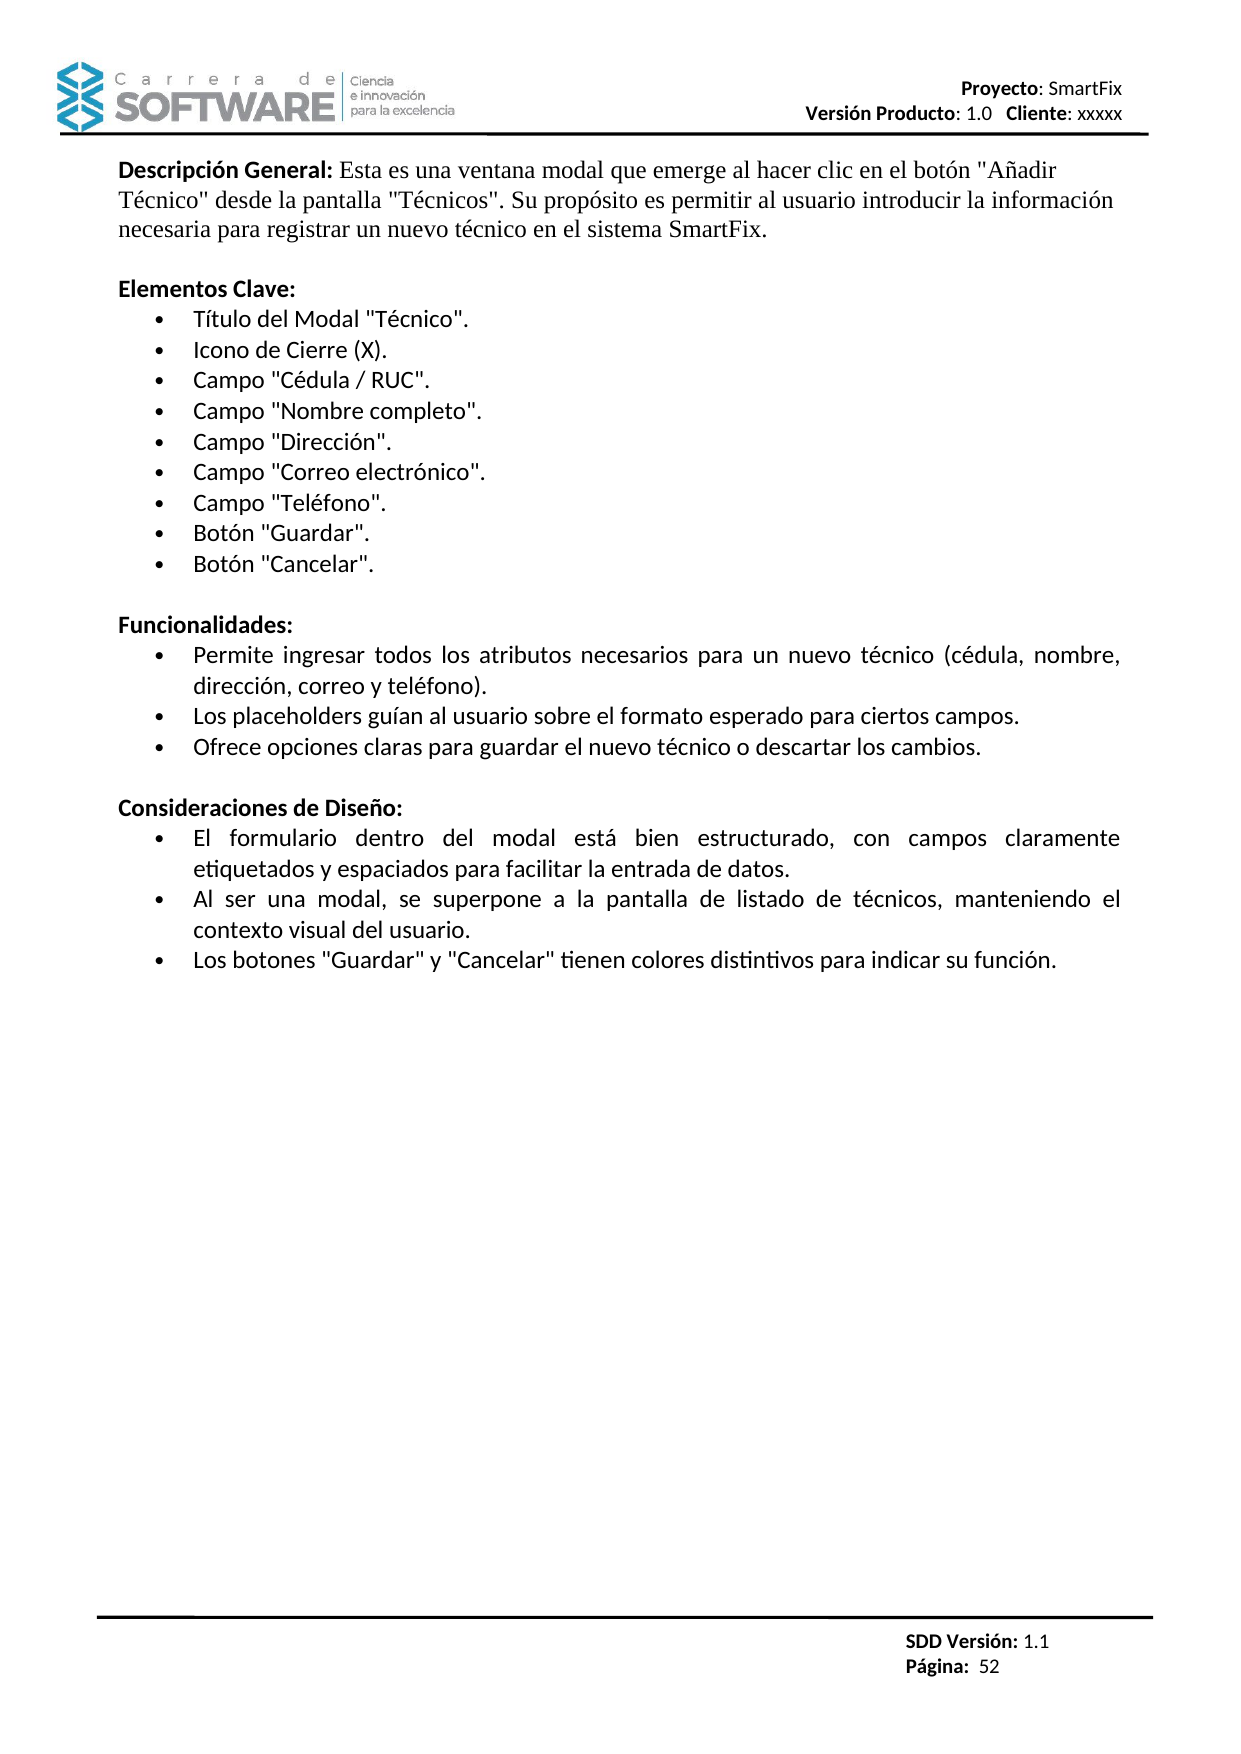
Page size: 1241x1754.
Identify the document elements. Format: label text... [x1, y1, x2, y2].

list Ofrece opciones claras para guardar el nuevo técnico o descartar los cambios. [156, 731, 1122, 761]
list Campo "Nombre completo". [156, 395, 1122, 426]
text Elementos Clave: [118, 273, 1122, 304]
list Campo "Cédula / RUC". [156, 365, 1122, 395]
list Título del Modal "Técnico". [156, 304, 1122, 334]
list Botón "Cancelar". [156, 548, 1122, 578]
list Campo "Dirección". [156, 426, 1122, 456]
list Icono de Cierre (X). [156, 334, 1122, 365]
list Los placeholders guían al usuario sobre el formato esperado para ciertos campos. [156, 700, 1122, 731]
list Campo "Teléfono". [156, 487, 1122, 517]
list Campo "Correo electrónico". [156, 456, 1122, 487]
picture [46, 46, 461, 154]
list Botón "Guardar". [156, 517, 1122, 548]
list El formulario dentro del modal está bien estructurado, con campos claramente etiquetados y espaciados para facilitar la entrada de datos. [156, 822, 1122, 883]
text Descripción General: Esta es una ventana modal que emerge al hacer clic en el botón "Añadir Técnico" desde la pantalla "Técnicos". Su propósito es permitir al usuario introducir la información necesaria para registrar un nuevo técnico en el sistema SmartFix. [118, 154, 1122, 243]
list Permite ingresar todos los atributos necesarios para un nuevo técnico (cédula, nombre, dirección, correo y teléfono). [156, 639, 1122, 700]
list Los botones "Guardar" y "Cancelar" tienen colores distintivos para indicar su función. [156, 944, 1122, 975]
text Funcionalidades: [118, 609, 1122, 639]
text Consideraciones de Diseño: [118, 792, 1122, 822]
list Al ser una modal, se superpone a la pantalla de listado de técnicos, manteniendo el contexto visual del usuario. [156, 883, 1122, 944]
